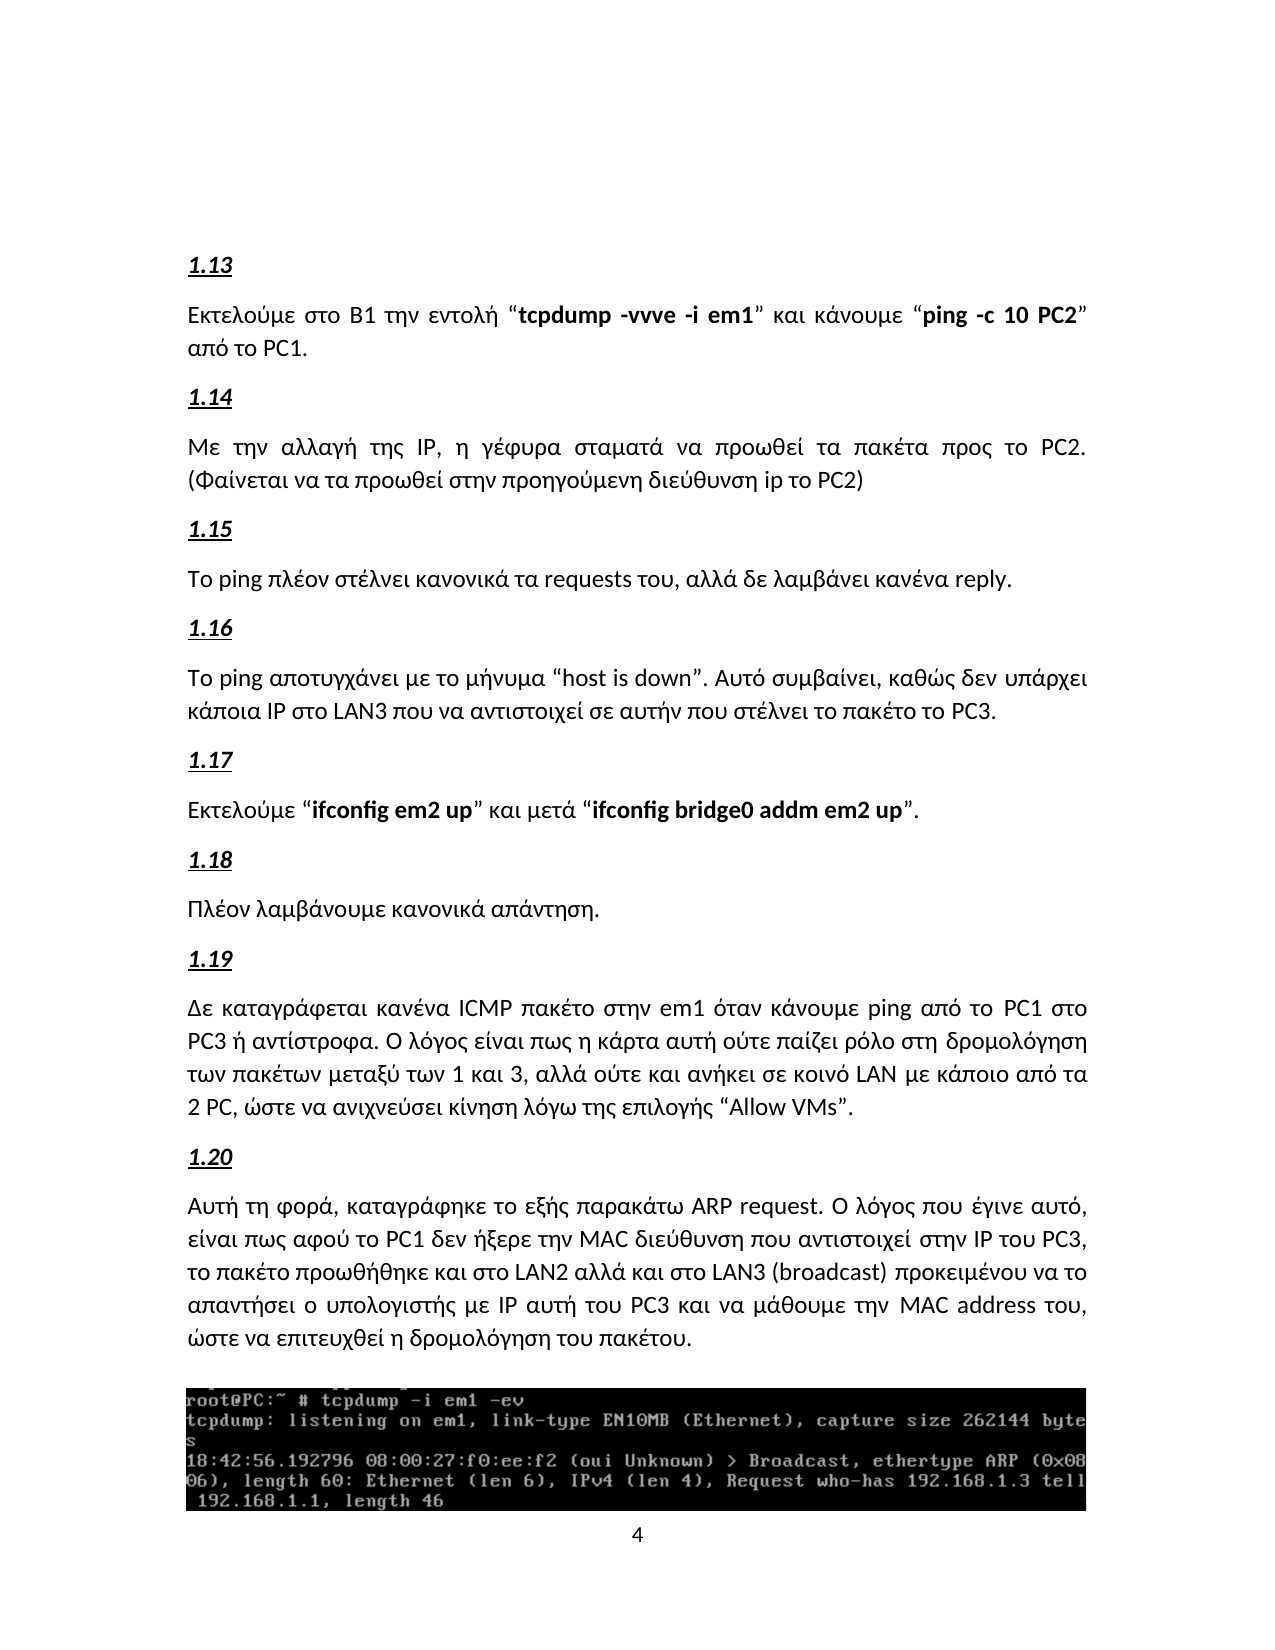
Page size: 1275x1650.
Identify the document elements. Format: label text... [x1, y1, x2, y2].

text Εκτελούμε “ifconfig em2 up” και μετά “ifconfig bridge0 addm em2 up”. [187, 794, 1087, 825]
text Δε καταγράφεται κανένα ICMP πακέτο στην em1 όταν κάνουμε ping από το PC1 στο PC3 ή αντίστροφα. Ο λόγος είναι πως η κάρτα αυτή ούτε παίζει ρόλο στη δρομολόγηση των πακέτων μεταξύ των 1 και 3, αλλά ούτε και ανήκει σε κοινό LAN με κάποιο από τα 2 PC, ώστε να ανιχνεύσει κίνηση λόγω της επιλογής “Allow VMs”. [187, 992, 1087, 1122]
text 1.19 [187, 943, 1087, 973]
text Το ping αποτυγχάνει με το μήνυμα “host is down”. Αυτό συμβαίνει, καθώς δεν υπάρχει κάποια IP στο LAN3 που να αντιστοιχεί σε αυτήν που στέλνει το πακέτο το PC3. [187, 662, 1087, 726]
text Με την αλλαγή της IP, η γέφυρα σταματά να προωθεί τα πακέτα προς το PC2. (Φαίνεται να τα προωθεί στην προηγούμενη διεύθυνση ip το PC2) [187, 431, 1087, 494]
picture [186, 1388, 1087, 1511]
text Πλέον λαμβάνουμε κανονικά απάντηση. [187, 893, 1087, 924]
text Εκτελούμε στο B1 την εντολή “tcpdump -vvve -i em1” και κάνουμε “ping -c 10 PC2” από το PC1. [187, 299, 1087, 362]
text 1.14 [187, 381, 1087, 412]
text 1.13 [187, 249, 1087, 280]
text 1.15 [187, 513, 1087, 544]
text Αυτή τη φορά, καταγράφηκε το εξής παρακάτω ARP request. Ο λόγος που έγινε αυτό, είναι πως αφού το PC1 δεν ήξερε την MAC διεύθυνση που αντιστοιχεί στην IP του PC3, το πακέτο προωθήθηκε και στο LAN2 αλλά και στο LAN3 (broadcast) προκειμένου να το απαντήσει ο υπολογιστής με IP αυτή του PC3 και να μάθουμε την MAC address του, ώστε να επιτευχθεί η δρομολόγηση του πακέτου. [187, 1190, 1087, 1353]
text Το ping πλέον στέλνει κανονικά τα requests του, αλλά δε λαμβάνει κανένα reply. [187, 563, 1087, 593]
text 1.17 [187, 744, 1087, 775]
text 1.16 [187, 612, 1087, 643]
text 1.18 [187, 844, 1087, 874]
text 1.20 [187, 1141, 1087, 1171]
